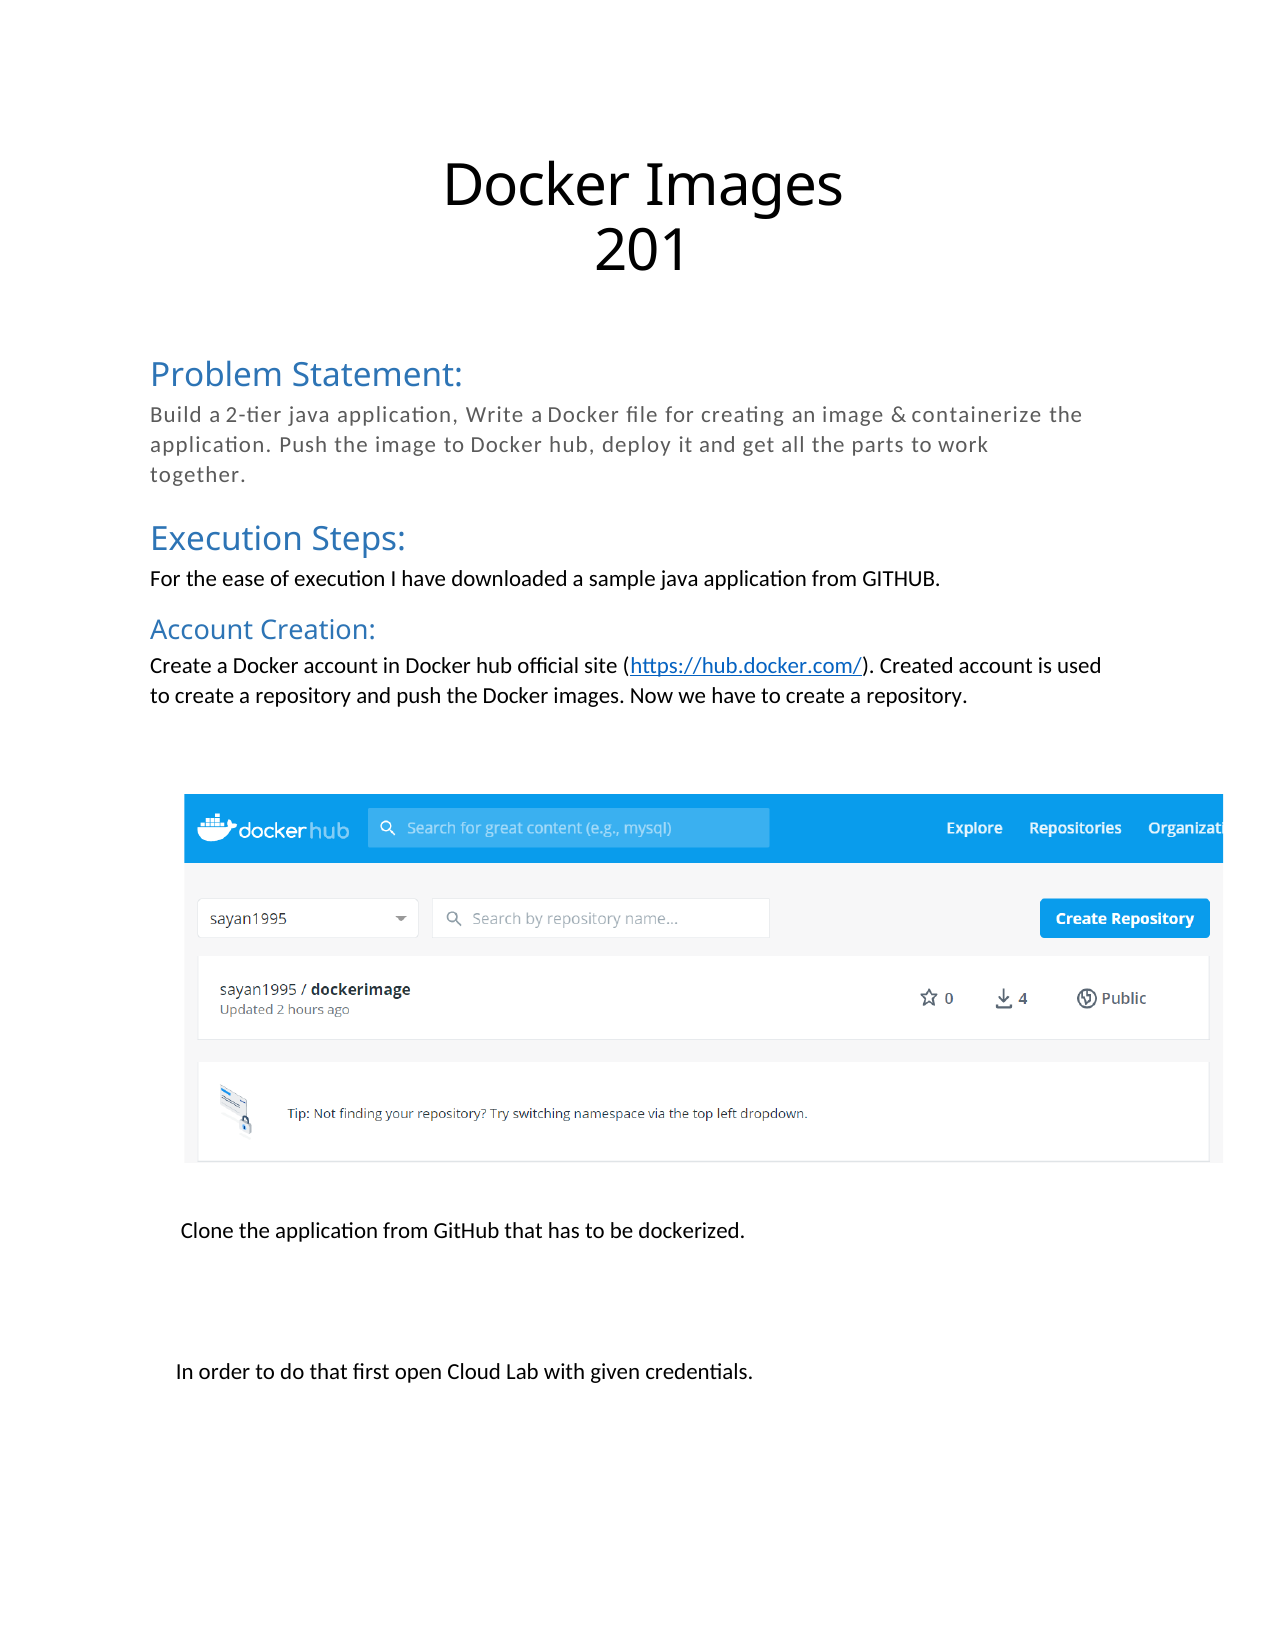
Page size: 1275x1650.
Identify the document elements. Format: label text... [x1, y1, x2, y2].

text Clone the application from GitHub that has to be dockerized. [181, 1216, 1235, 1244]
subtitle Problem Statement: [150, 351, 1235, 396]
subtitle Execution Steps: [150, 515, 1235, 560]
text Account Creation: [150, 611, 1235, 647]
picture [184, 794, 1224, 1163]
text Build a 2-tier java application, Write a Docker file for creating an image & containerize the application. Push the image to Docker hub, deploy it and get all the parts to work together. [150, 400, 1082, 488]
text Docker Images 201 [414, 154, 873, 283]
text Create a Docker account in Docker hub official site (https://hub.docker.com/). Created account is used to create a repository and push the Docker images. Now we have to create a repository. [150, 651, 1106, 709]
text In order to do that first open Cloud Lab with given credentials. [176, 1357, 1235, 1385]
text For the ease of execution I have downloaded a sample java application from GITHUB. [150, 564, 1235, 592]
